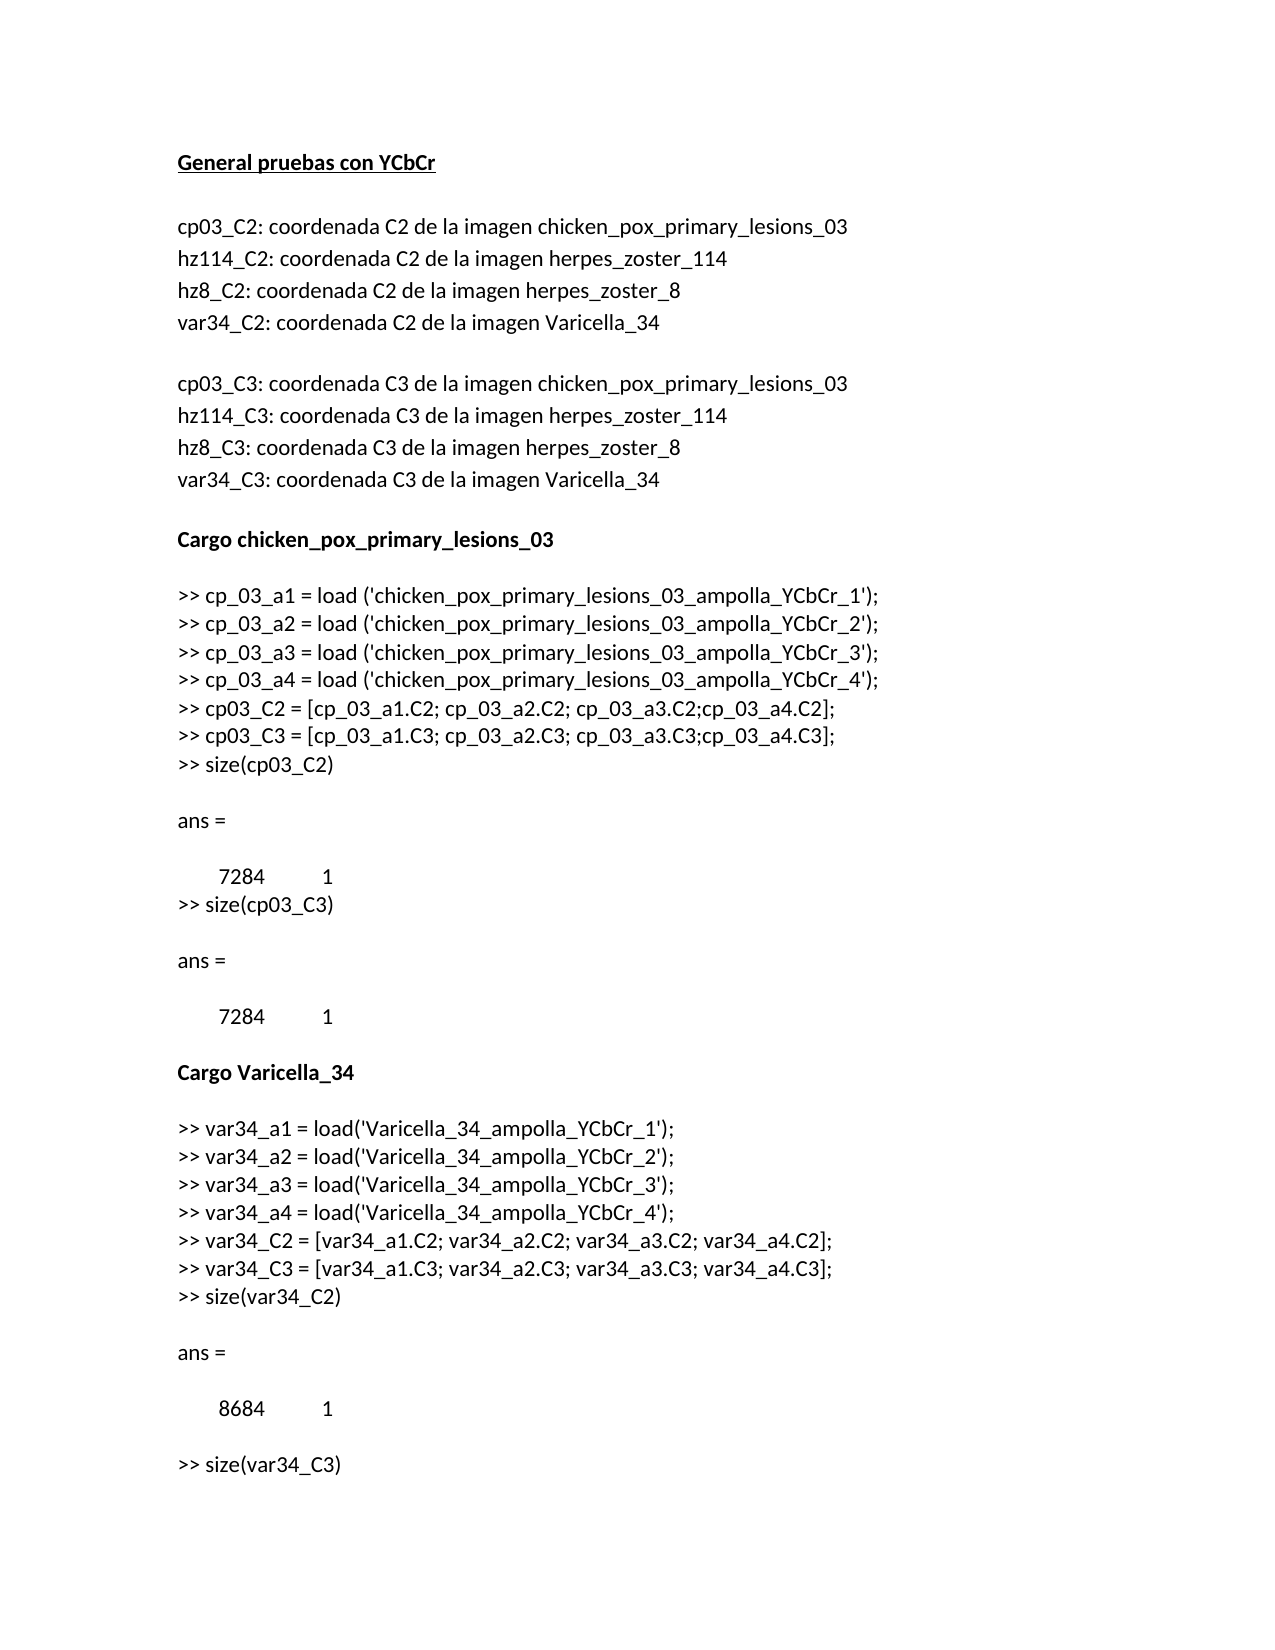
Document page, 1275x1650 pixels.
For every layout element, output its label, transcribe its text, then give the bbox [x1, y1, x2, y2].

text 7284 1 [177, 862, 1098, 890]
text >> var34_C3 = [var34_a1.C3; var34_a2.C3; var34_a3.C3; var34_a4.C3]; [177, 1254, 1098, 1282]
text 8684 1 [177, 1394, 1098, 1422]
text >> var34_a4 = load('Varicella_34_ampolla_YCbCr_4'); [177, 1198, 1098, 1226]
text 7284 1 [177, 1002, 1098, 1030]
text >> size(var34_C2) [177, 1282, 1098, 1310]
text >> cp_03_a4 = load ('chicken_pox_primary_lesions_03_ampolla_YCbCr_4'); [177, 666, 1098, 694]
text >> cp_03_a2 = load ('chicken_pox_primary_lesions_03_ampolla_YCbCr_2'); [177, 609, 1098, 638]
text ans = [177, 806, 1098, 834]
text cp03_C3: coordenada C3 de la imagen chicken_pox_primary_lesions_03 [177, 369, 1098, 397]
text ans = [177, 946, 1098, 974]
text >> size(var34_C3) [177, 1450, 1098, 1478]
text hz114_C2: coordenada C2 de la imagen herpes_zoster_114 [177, 244, 1098, 272]
text var34_C2: coordenada C2 de la imagen Varicella_34 [177, 308, 1098, 337]
text >> var34_C2 = [var34_a1.C2; var34_a2.C2; var34_a3.C2; var34_a4.C2]; [177, 1226, 1098, 1254]
text >> var34_a3 = load('Varicella_34_ampolla_YCbCr_3'); [177, 1170, 1098, 1198]
list Cargo chicken_pox_primary_lesions_03 [177, 526, 1098, 553]
text hz8_C2: coordenada C2 de la imagen herpes_zoster_8 [177, 276, 1098, 304]
text hz8_C3: coordenada C3 de la imagen herpes_zoster_8 [177, 433, 1098, 461]
text >> cp_03_a1 = load ('chicken_pox_primary_lesions_03_ampolla_YCbCr_1'); [177, 582, 1098, 609]
list Cargo Varicella_34 [177, 1058, 1098, 1086]
text >> size(cp03_C3) [177, 890, 1098, 918]
text cp03_C2: coordenada C2 de la imagen chicken_pox_primary_lesions_03 [177, 212, 1098, 240]
text hz114_C3: coordenada C3 de la imagen herpes_zoster_114 [177, 401, 1098, 429]
text >> cp03_C2 = [cp_03_a1.C2; cp_03_a2.C2; cp_03_a3.C2;cp_03_a4.C2]; [177, 694, 1098, 722]
text >> var34_a1 = load('Varicella_34_ampolla_YCbCr_1'); [177, 1114, 1098, 1142]
text ans = [177, 1338, 1098, 1366]
text General pruebas con YCbCr [177, 148, 1098, 176]
text >> cp_03_a3 = load ('chicken_pox_primary_lesions_03_ampolla_YCbCr_3'); [177, 638, 1098, 666]
text >> cp03_C3 = [cp_03_a1.C3; cp_03_a2.C3; cp_03_a3.C3;cp_03_a4.C3]; [177, 722, 1098, 750]
text var34_C3: coordenada C3 de la imagen Varicella_34 [177, 465, 1098, 493]
text >> size(cp03_C2) [177, 750, 1098, 778]
text >> var34_a2 = load('Varicella_34_ampolla_YCbCr_2'); [177, 1142, 1098, 1170]
